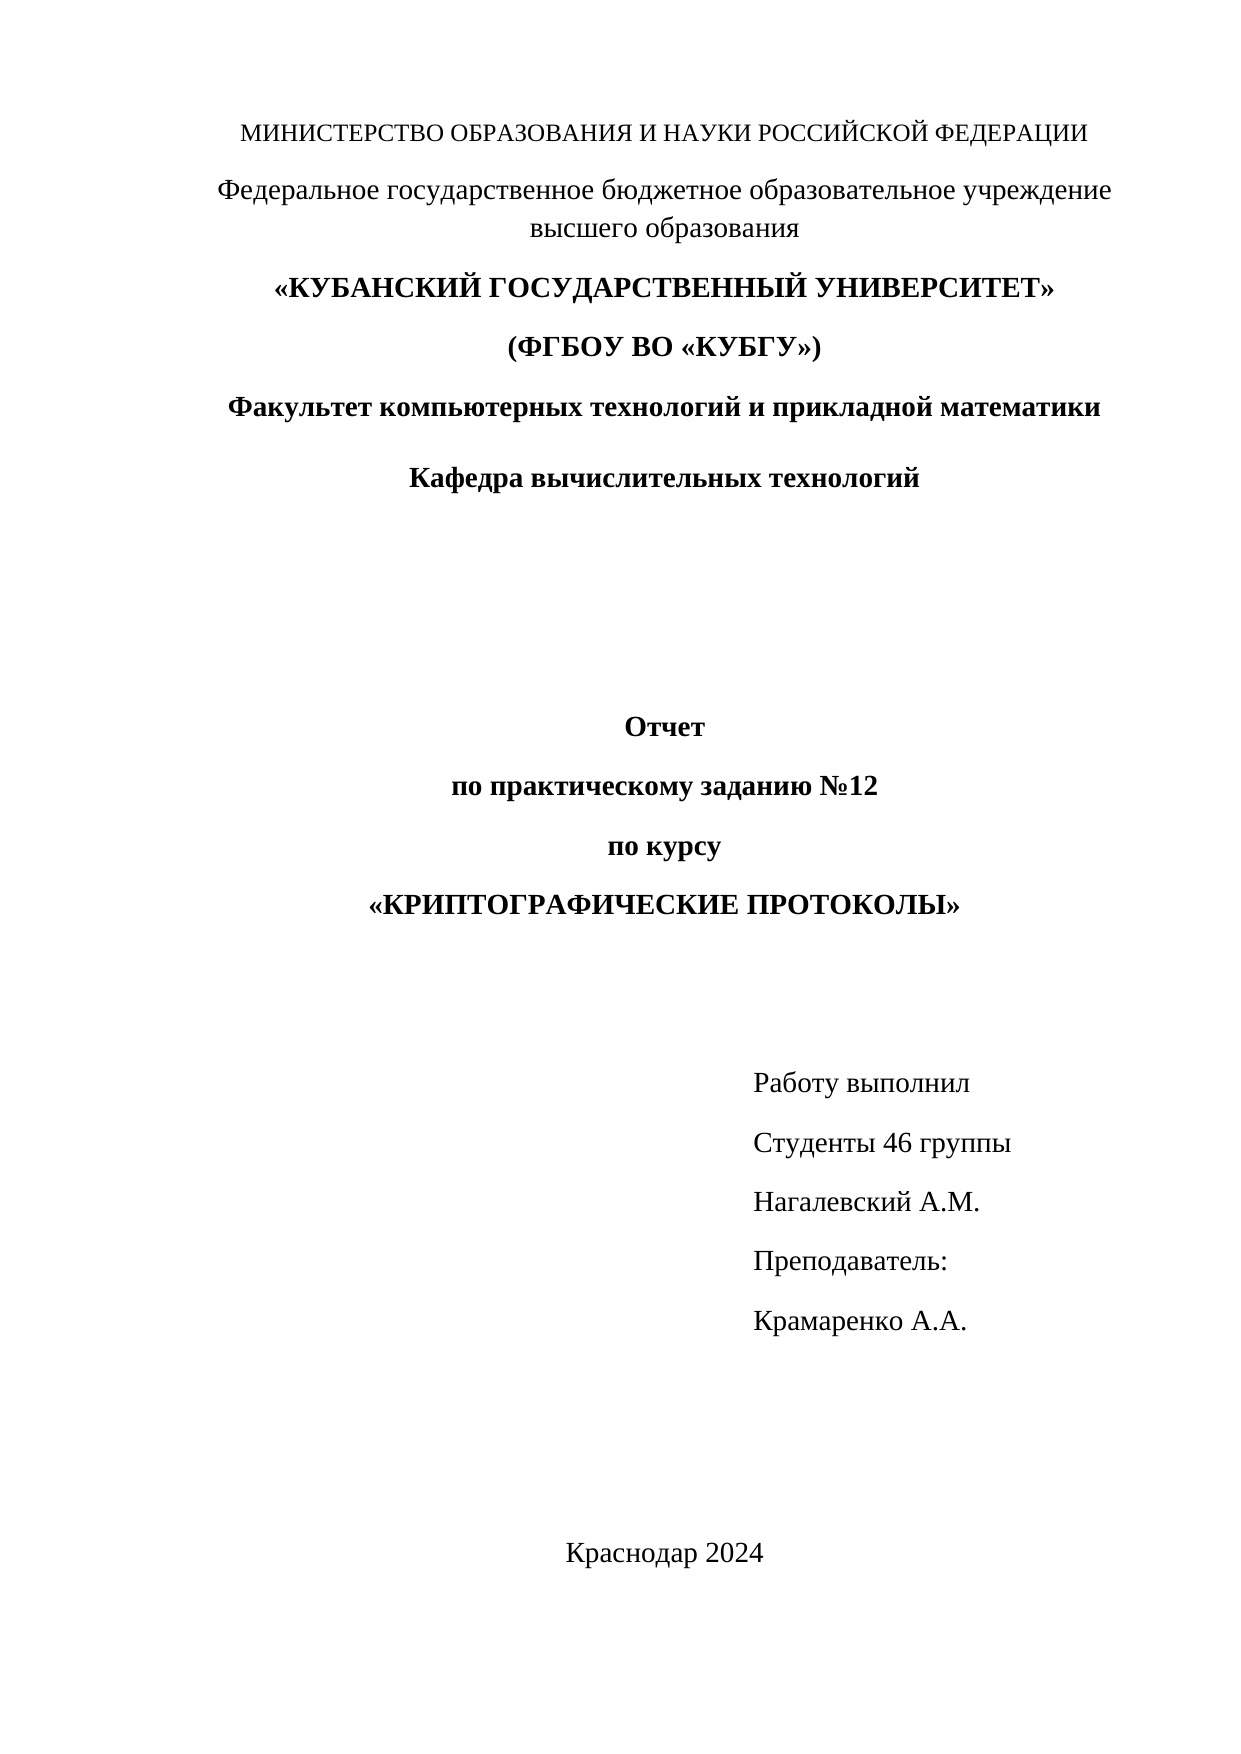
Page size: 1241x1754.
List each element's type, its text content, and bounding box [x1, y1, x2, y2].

text (ФГБОУ ВО «КУБГУ») [177, 329, 1152, 363]
text Факультет компьютерных технологий и прикладной математики [177, 389, 1152, 422]
text Отчет [177, 709, 1152, 743]
text Преподаватель: [753, 1243, 1152, 1277]
text Краснодар 2024 [177, 1535, 1152, 1568]
text Федеральное государственное бюджетное образовательное учреждение высшего образования [177, 172, 1152, 244]
text Крамаренко А.А. [753, 1303, 1152, 1336]
text по курсу [177, 828, 1152, 861]
text МИНИСТЕРСТВО ОБРАЗОВАНИЯ И НАУКИ РОССИЙСКОЙ ФЕДЕРАЦИИ [177, 118, 1152, 147]
text Работу выполнил [753, 1065, 1152, 1099]
text Студенты 46 группы [753, 1125, 1152, 1158]
text Кафедра вычислительных технологий [177, 460, 1152, 493]
text «КУБАНСКИЙ ГОСУДАРСТВЕННЫЙ УНИВЕРСИТЕТ» [177, 270, 1152, 303]
text по практическому заданию №12 [177, 768, 1152, 802]
text «КРИПТОГРАФИЧЕСКИЕ ПРОТОКОЛЫ» [177, 887, 1152, 921]
text Нагалевский А.М. [753, 1184, 1152, 1218]
